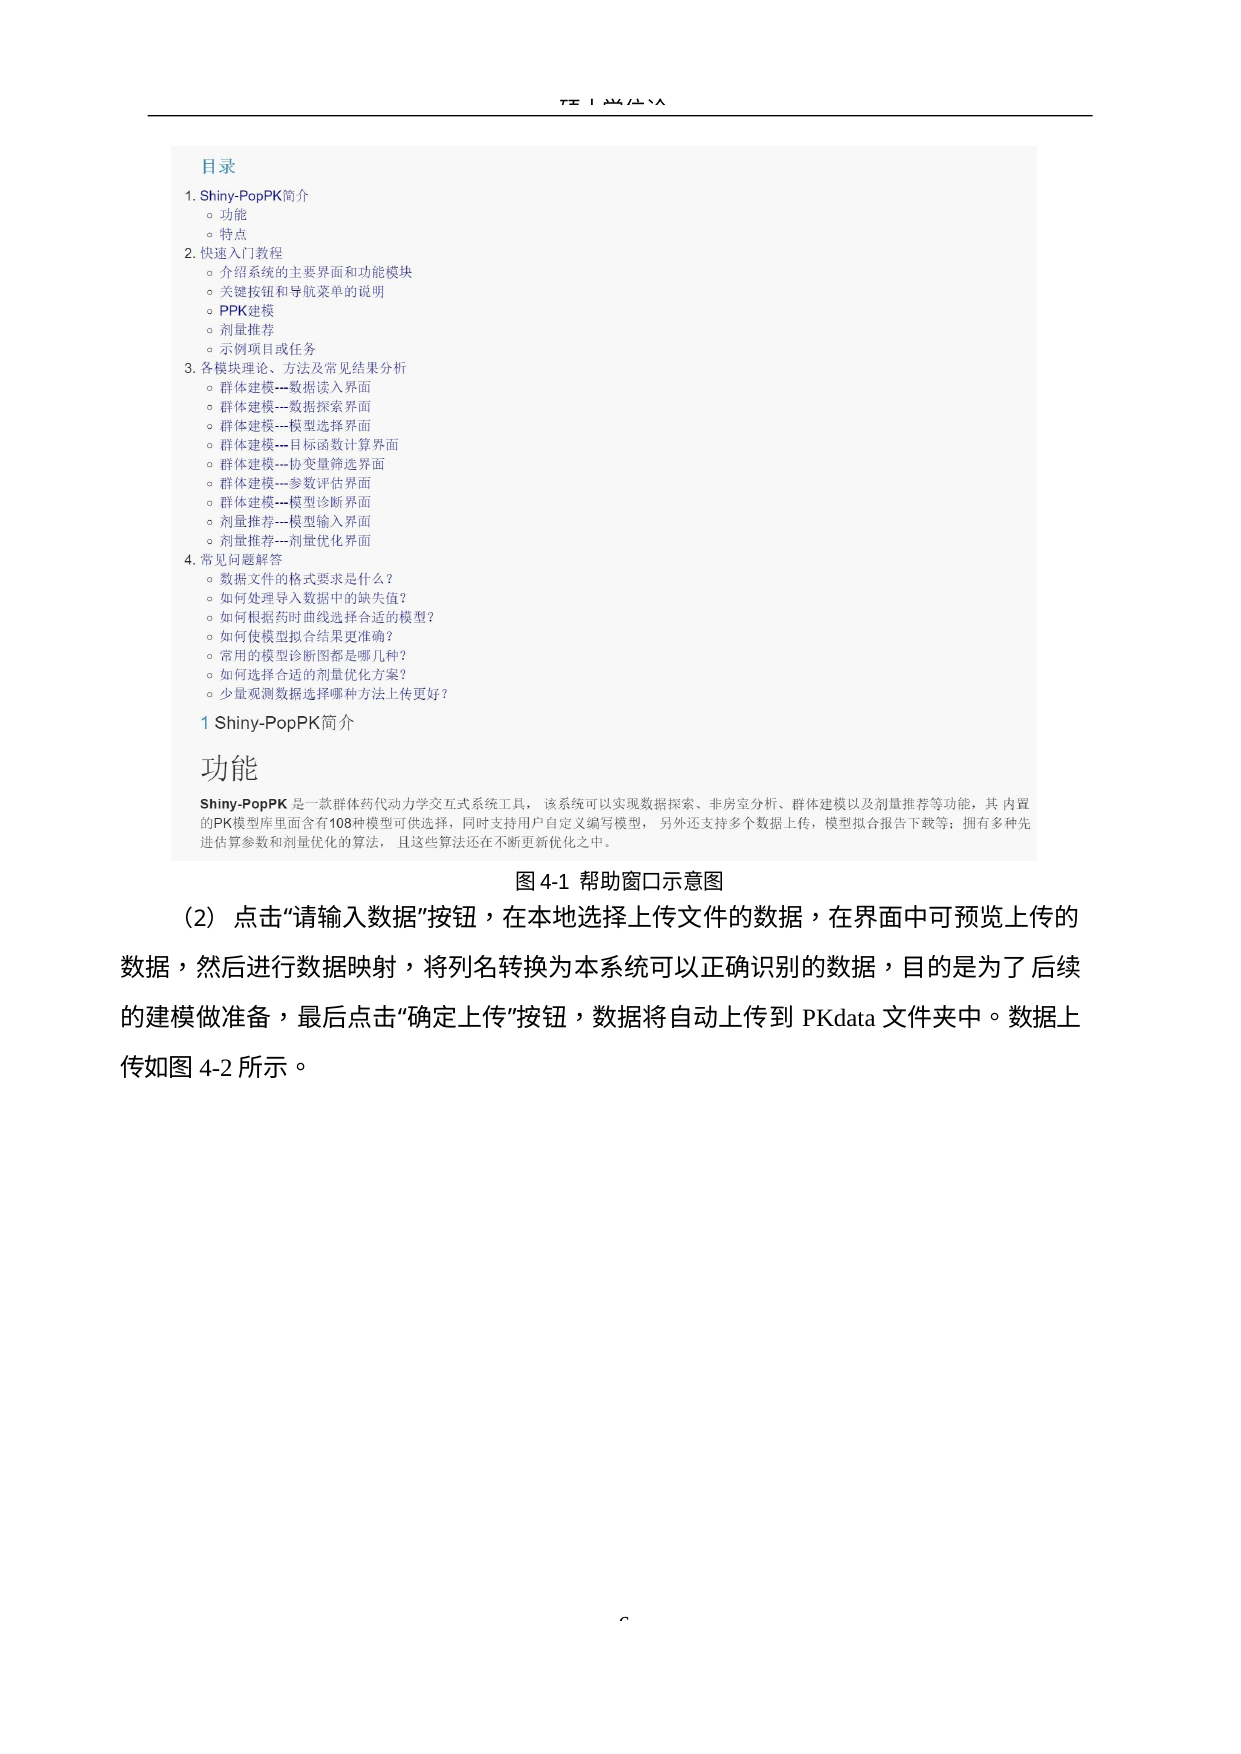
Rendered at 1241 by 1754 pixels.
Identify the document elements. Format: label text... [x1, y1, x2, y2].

list 点击“请输入数据”按钮，在本地选择上传文件的数据，在界面中可预览上传的数据，然后进行数据映射，将列名转换为本系统可以正确识别的数据，目的是为了后续的建模做准备，最后点击“确定上传”按钮，数据将自动上传到PKdata 文件夹中。数据上传如图 4-2 所示。 [120, 899, 1082, 1084]
picture [170, 146, 1037, 861]
text 图 4-1 帮助窗口示意图 [203, 866, 1036, 896]
